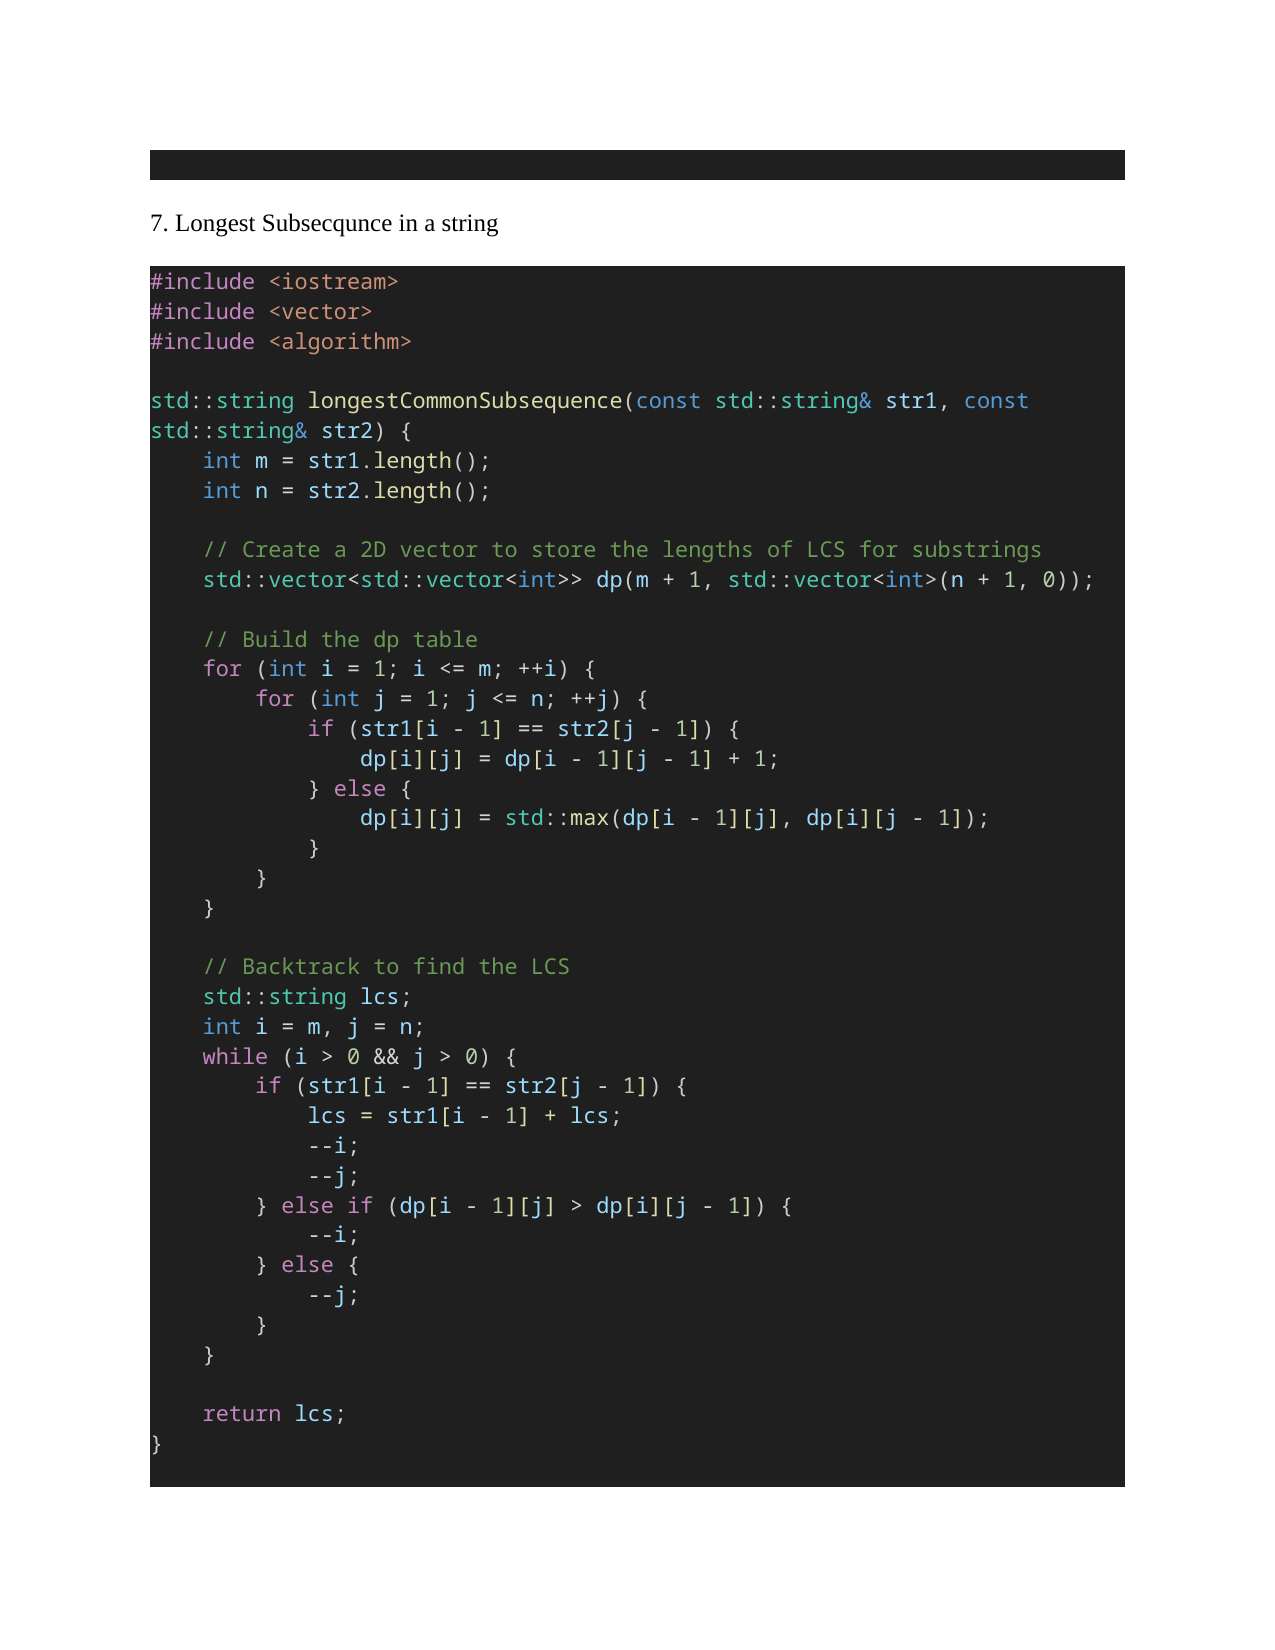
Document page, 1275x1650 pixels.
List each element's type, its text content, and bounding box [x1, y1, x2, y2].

text for (int j = 1; j <= n; ++j) { [150, 683, 1125, 713]
text int n = str2.length(); [150, 474, 1125, 504]
text int m = str1.length(); [150, 445, 1125, 474]
text std::string lcs; [150, 981, 1125, 1011]
text --j; [150, 1160, 1125, 1189]
text return lcs; [150, 1398, 1125, 1428]
text --i; [150, 1219, 1125, 1249]
text #include <algorithm> [150, 326, 1125, 355]
text dp[i][j] = dp[i - 1][j - 1] + 1; [150, 743, 1125, 772]
text dp[i][j] = std::max(dp[i - 1][j], dp[i][j - 1]); [150, 802, 1125, 832]
text if (str1[i - 1] == str2[j - 1]) { [150, 713, 1125, 743]
text } else if (dp[i - 1][j] > dp[i][j - 1]) { [150, 1189, 1125, 1219]
text if (str1[i - 1] == str2[j - 1]) { [150, 1070, 1125, 1100]
text int i = m, j = n; [150, 1011, 1125, 1041]
text while (i > 0 && j > 0) { [150, 1041, 1125, 1070]
text --i; [150, 1130, 1125, 1160]
text } [150, 832, 1125, 862]
text std::vector<std::vector<int>> dp(m + 1, std::vector<int>(n + 1, 0)); [150, 564, 1125, 594]
text } [150, 892, 1125, 921]
text // Create a 2D vector to store the lengths of LCS for substrings [150, 534, 1125, 564]
text #include <iostream> [150, 266, 1125, 296]
text // Build the dp table [150, 623, 1125, 653]
text 7. Longest Subsecqunce in a string [150, 208, 1125, 237]
text } [150, 1309, 1125, 1338]
text } [150, 862, 1125, 892]
text --j; [150, 1279, 1125, 1309]
text std::string longestCommonSubsequence(const std::string& str1, const std::string& str2) { [150, 385, 1125, 445]
text lcs = str1[i - 1] + lcs; [150, 1100, 1125, 1130]
text // Backtrack to find the LCS [150, 951, 1125, 981]
text } [150, 1428, 1125, 1458]
text } [150, 1338, 1125, 1368]
text #include <vector> [150, 296, 1125, 326]
text } else { [150, 1249, 1125, 1279]
text for (int i = 1; i <= m; ++i) { [150, 653, 1125, 683]
text } else { [150, 772, 1125, 802]
